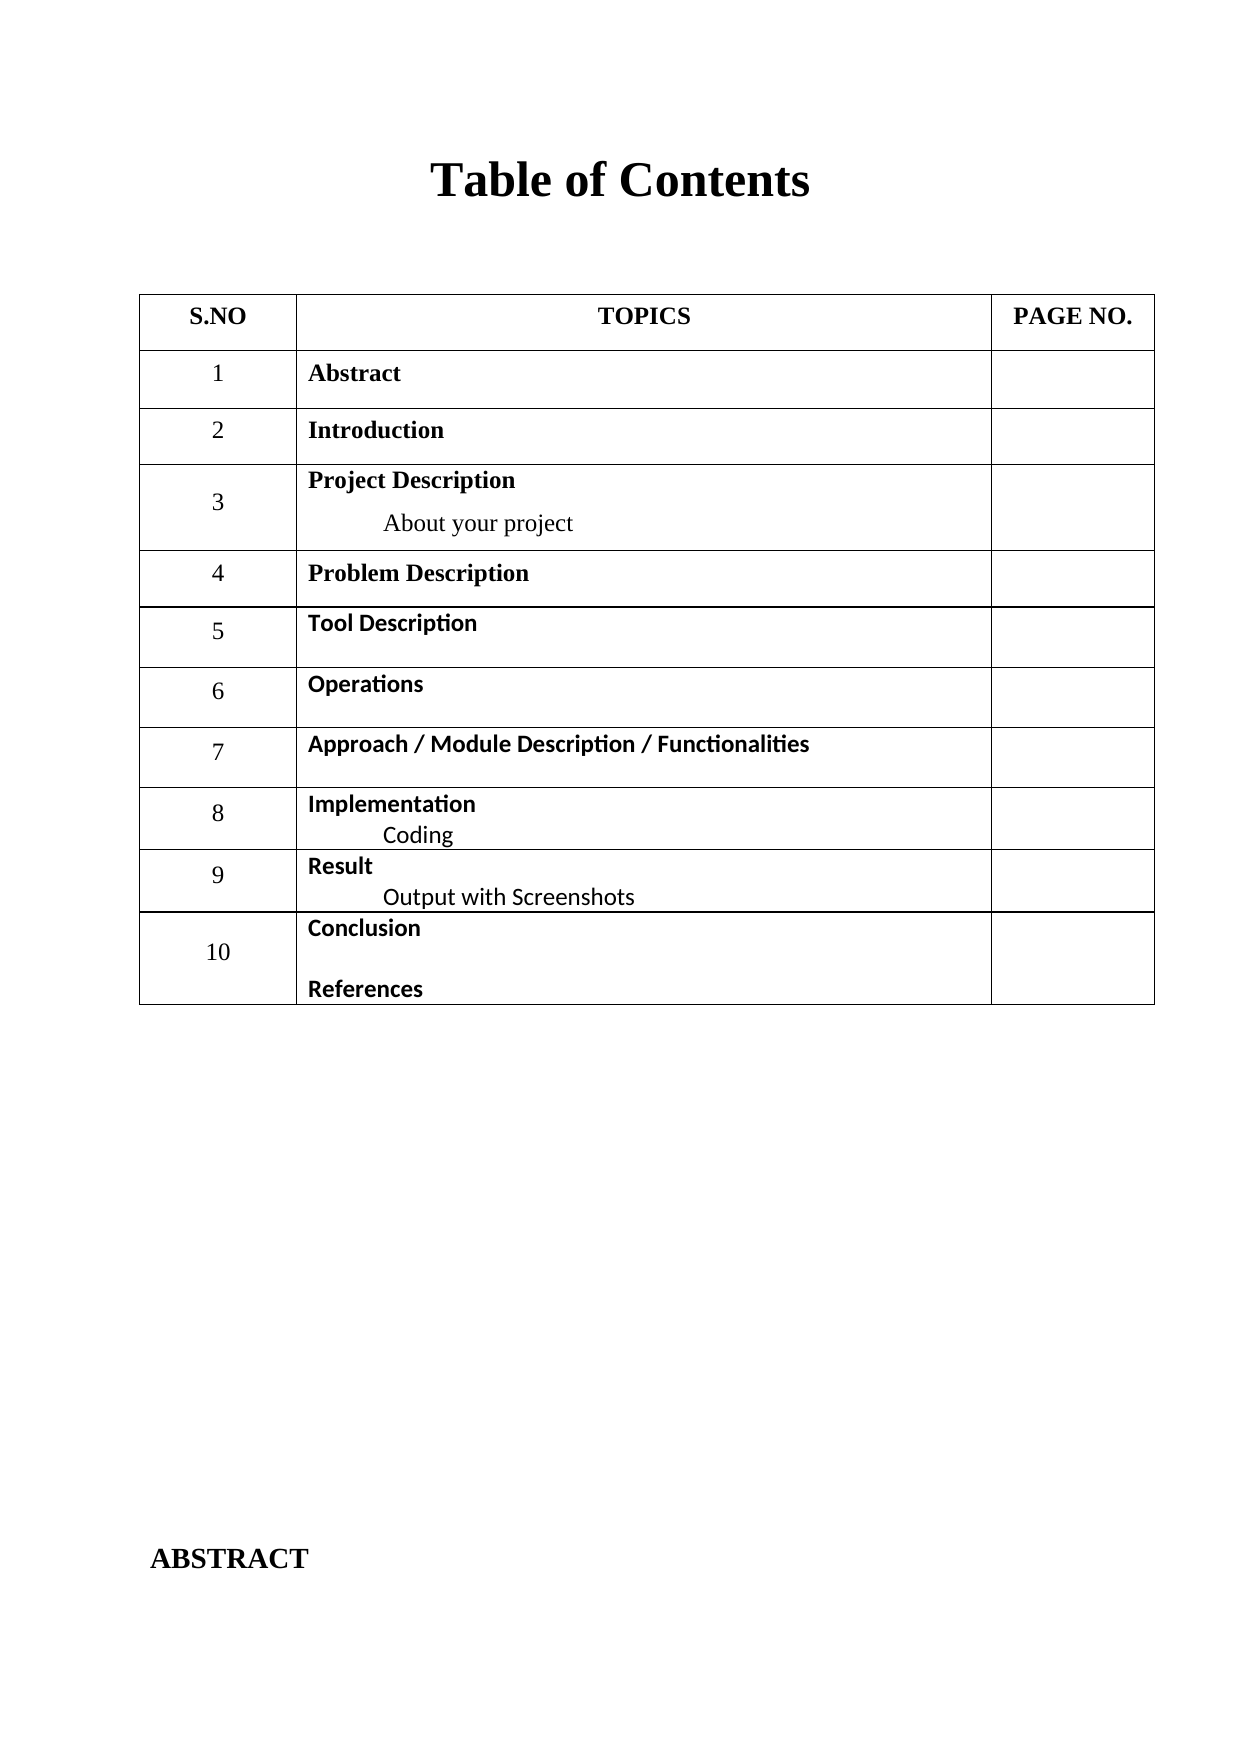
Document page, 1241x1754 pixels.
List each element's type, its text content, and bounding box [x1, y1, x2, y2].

table_cell [992, 351, 1154, 408]
table_cell 8 [140, 788, 296, 849]
table_cell Introduction [297, 409, 991, 464]
table_cell Conclusion References [297, 913, 991, 1004]
table_cell 6 [140, 668, 296, 727]
table_cell [992, 913, 1154, 1004]
table_cell 3 [140, 465, 296, 550]
table_cell 9 [140, 850, 296, 911]
table_cell [992, 551, 1154, 606]
table_cell Project Description About your project [297, 465, 991, 550]
table_cell 1 [140, 351, 296, 408]
table_cell Tool Description [297, 608, 991, 667]
table_cell [992, 850, 1154, 911]
table_cell [992, 409, 1154, 464]
table_cell 4 [140, 551, 296, 606]
table_header PAGE NO. [992, 295, 1154, 350]
table_cell Problem Description [297, 551, 991, 606]
table_cell 5 [140, 608, 296, 667]
table_cell Result Output with Screenshots [297, 850, 991, 911]
text ABSTRACT [150, 1542, 1090, 1575]
text Table of Contents [150, 150, 1090, 207]
table_cell [992, 788, 1154, 849]
table_cell 2 [140, 409, 296, 464]
table_header TOPICS [297, 295, 991, 350]
table_cell [992, 465, 1154, 550]
table_cell [992, 728, 1154, 787]
table_cell 7 [140, 728, 296, 787]
table_cell [992, 608, 1154, 667]
table_cell Operations [297, 668, 991, 727]
table_cell Abstract [297, 351, 991, 408]
table_cell 10 [140, 913, 296, 1004]
table_cell Implementation Coding [297, 788, 991, 849]
table_header S.NO [140, 295, 296, 350]
table_cell [992, 668, 1154, 727]
table_cell Approach / Module Description / Functionalities [297, 728, 991, 787]
